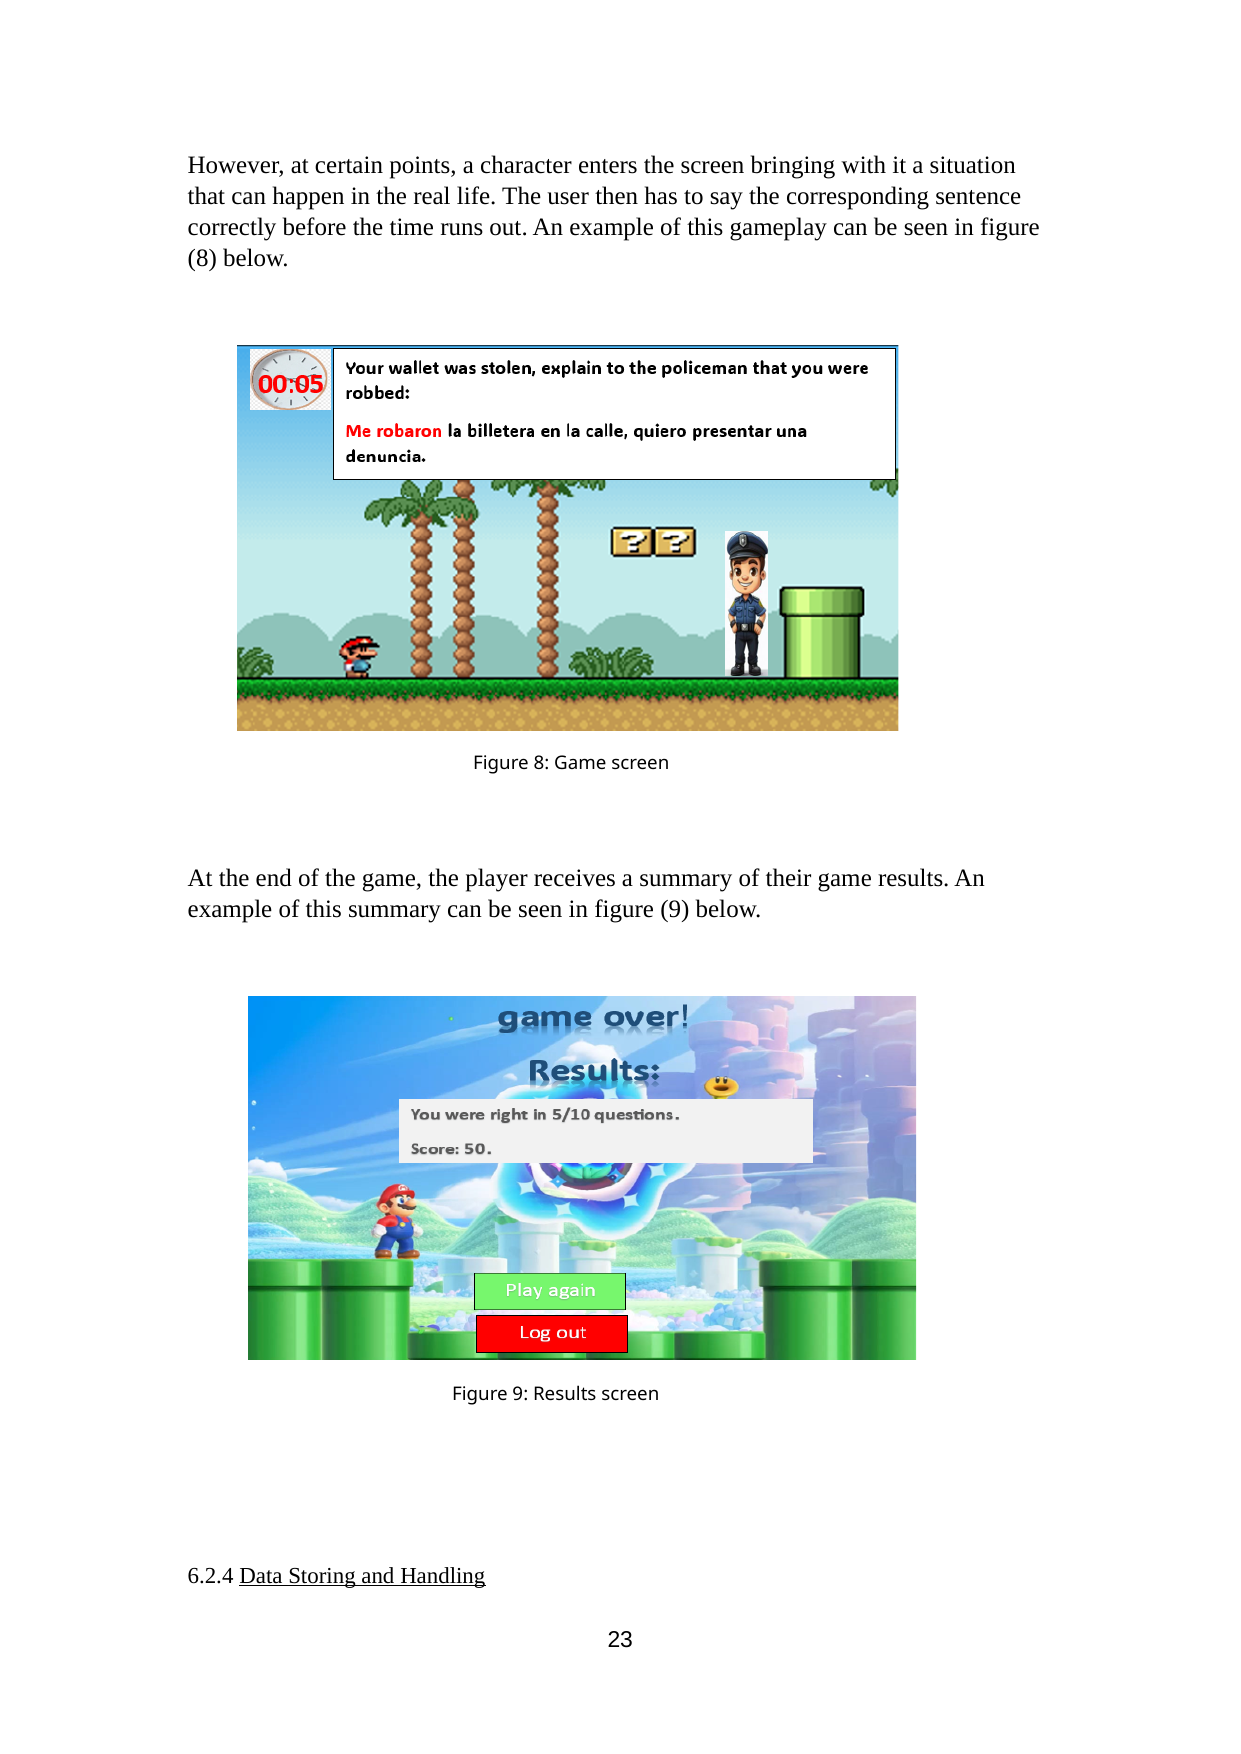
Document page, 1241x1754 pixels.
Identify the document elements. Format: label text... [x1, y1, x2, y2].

text 6.2.4 Data Storing and Handling [187, 1562, 1053, 1589]
text However, at certain points, a character enters the screen bringing with it a situation that can happen in the real life. The user then has to say the corresponding sentence correctly before the time runs out. An example of this gameplay can be seen in figure (8) below. [187, 150, 1053, 272]
text At the end of the game, the player receives a summary of their game results. An example of this summary can be seen in figure (9) below. [187, 863, 1053, 923]
picture [235, 339, 899, 730]
picture [244, 993, 916, 1360]
